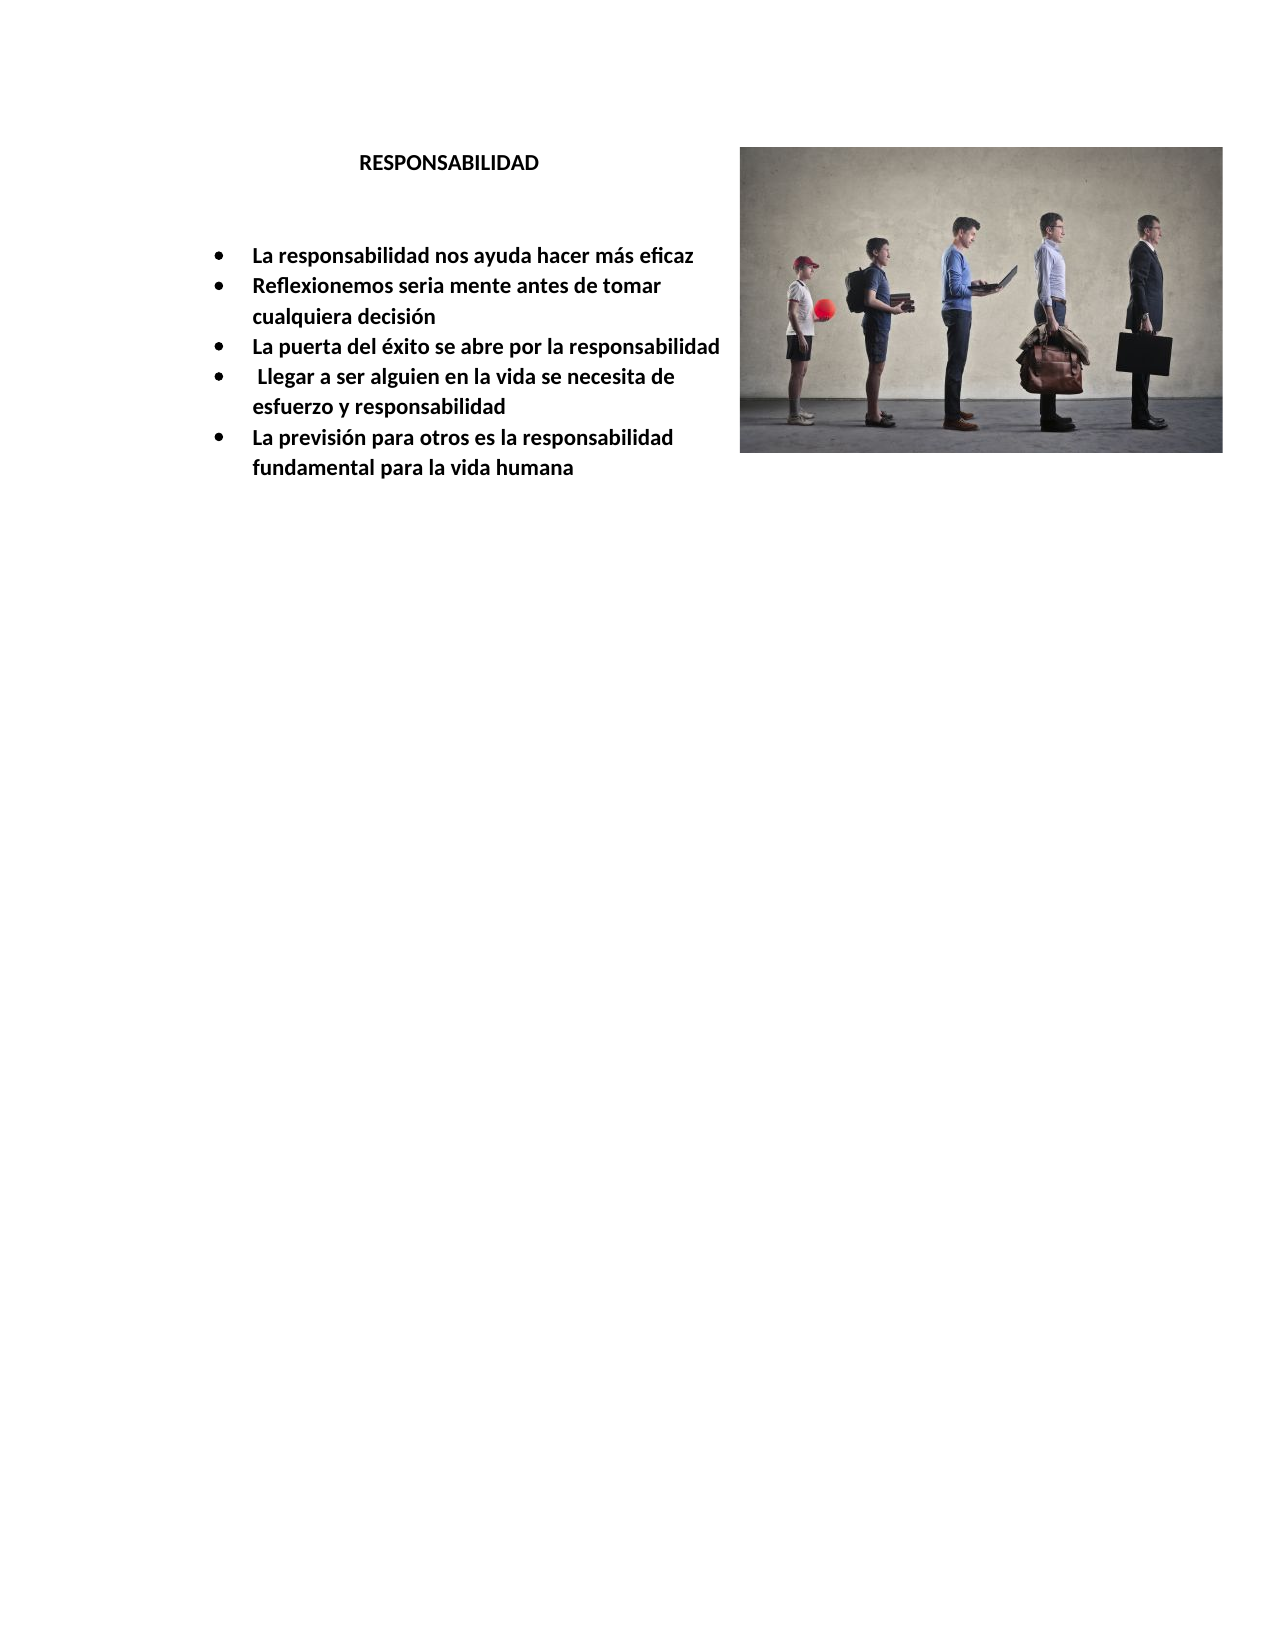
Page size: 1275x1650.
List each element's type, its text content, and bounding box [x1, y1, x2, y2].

list La previsión para otros es la responsabilidad fundamental para la vida humana [215, 423, 1098, 481]
list Reflexionemos seria mente antes de tomar cualquiera decisión [215, 272, 739, 330]
list Llegar a ser alguien en la vida se necesita de esfuerzo y responsabilidad [215, 362, 739, 420]
list La puerta del éxito se abre por la responsabilidad [215, 332, 739, 360]
list La responsabilidad nos ayuda hacer más eficaz [215, 241, 739, 269]
text RESPONSABILIDAD [177, 148, 739, 176]
picture [739, 147, 1223, 453]
